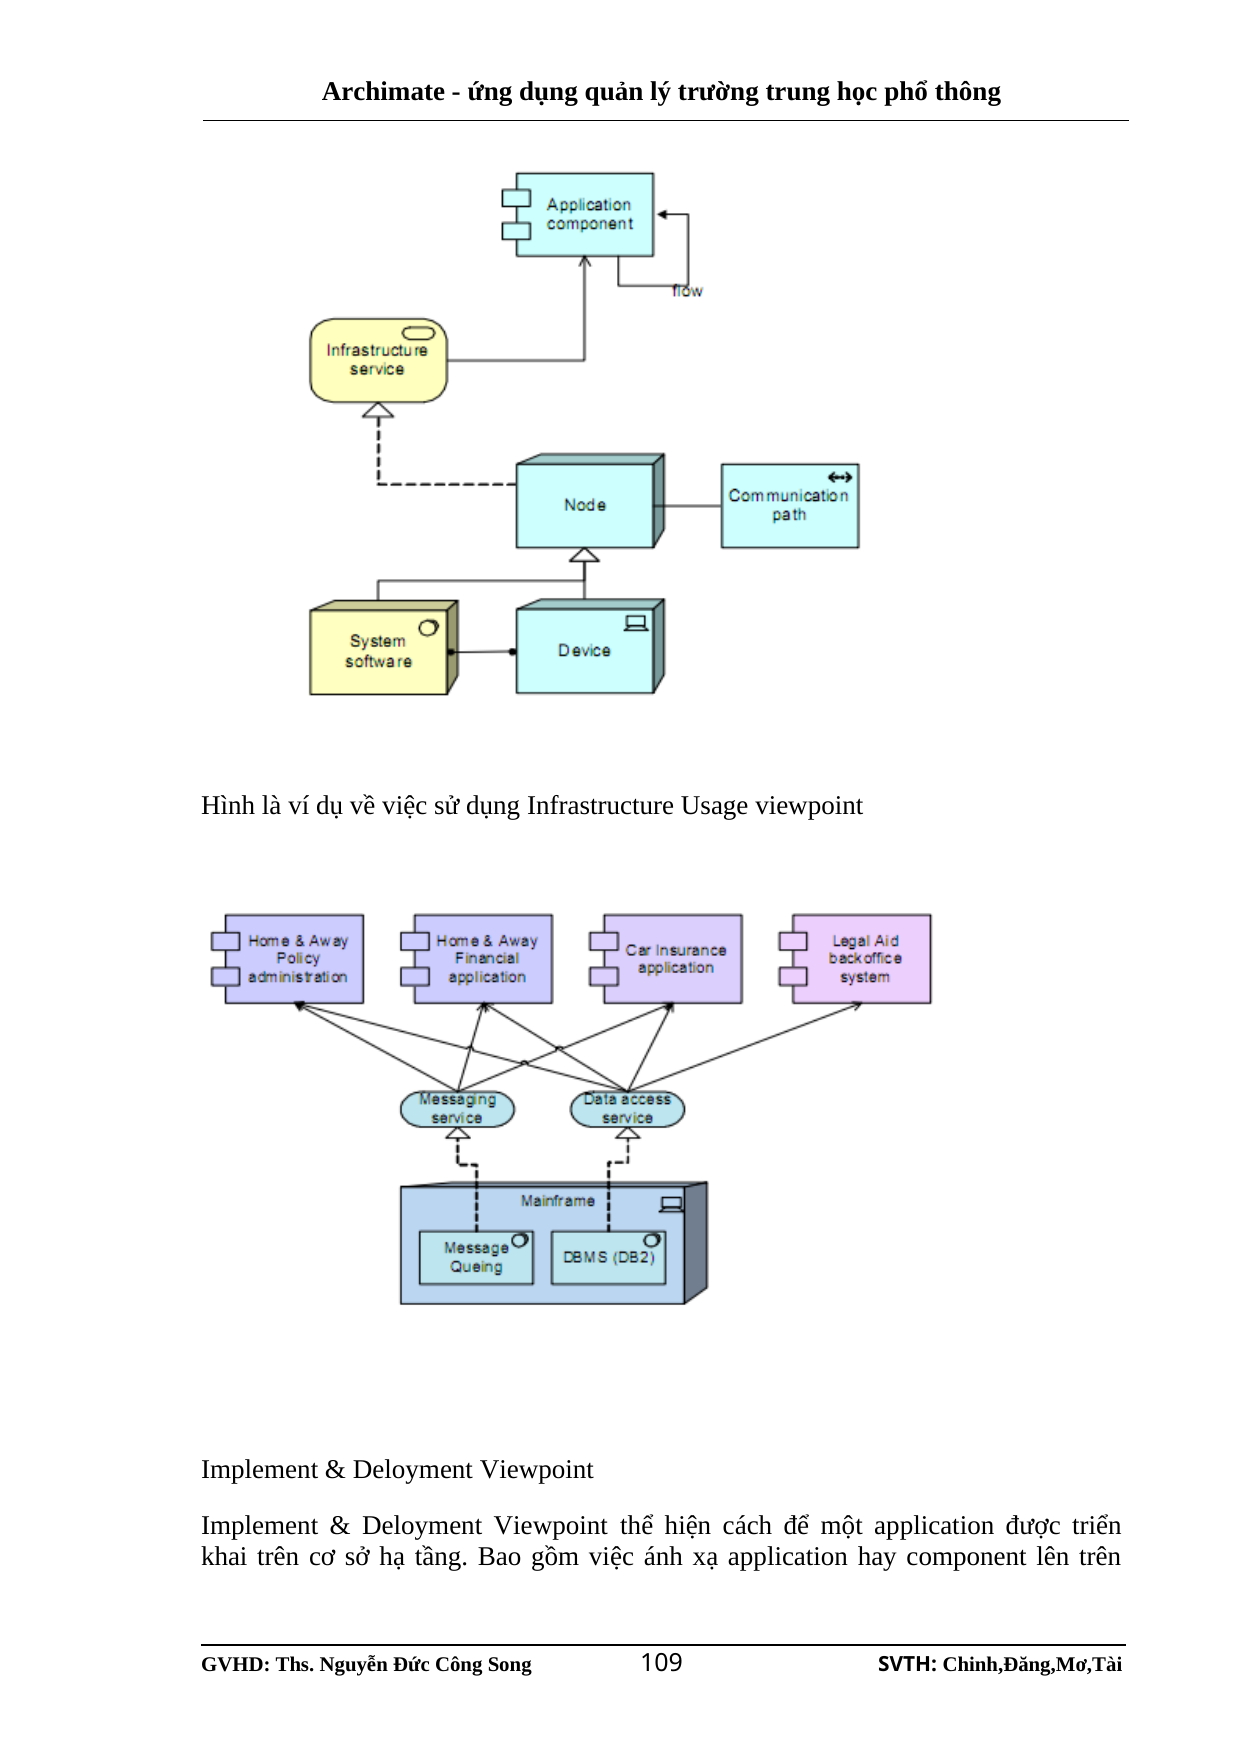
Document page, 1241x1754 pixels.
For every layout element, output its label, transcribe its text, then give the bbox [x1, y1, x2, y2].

text Hình là ví dụ về việc sử dụng Infrastructure Usage viewpoint [201, 789, 1122, 820]
picture [200, 901, 943, 1316]
picture [275, 159, 879, 708]
text Implement & Deloyment Viewpoint [201, 1453, 1122, 1484]
